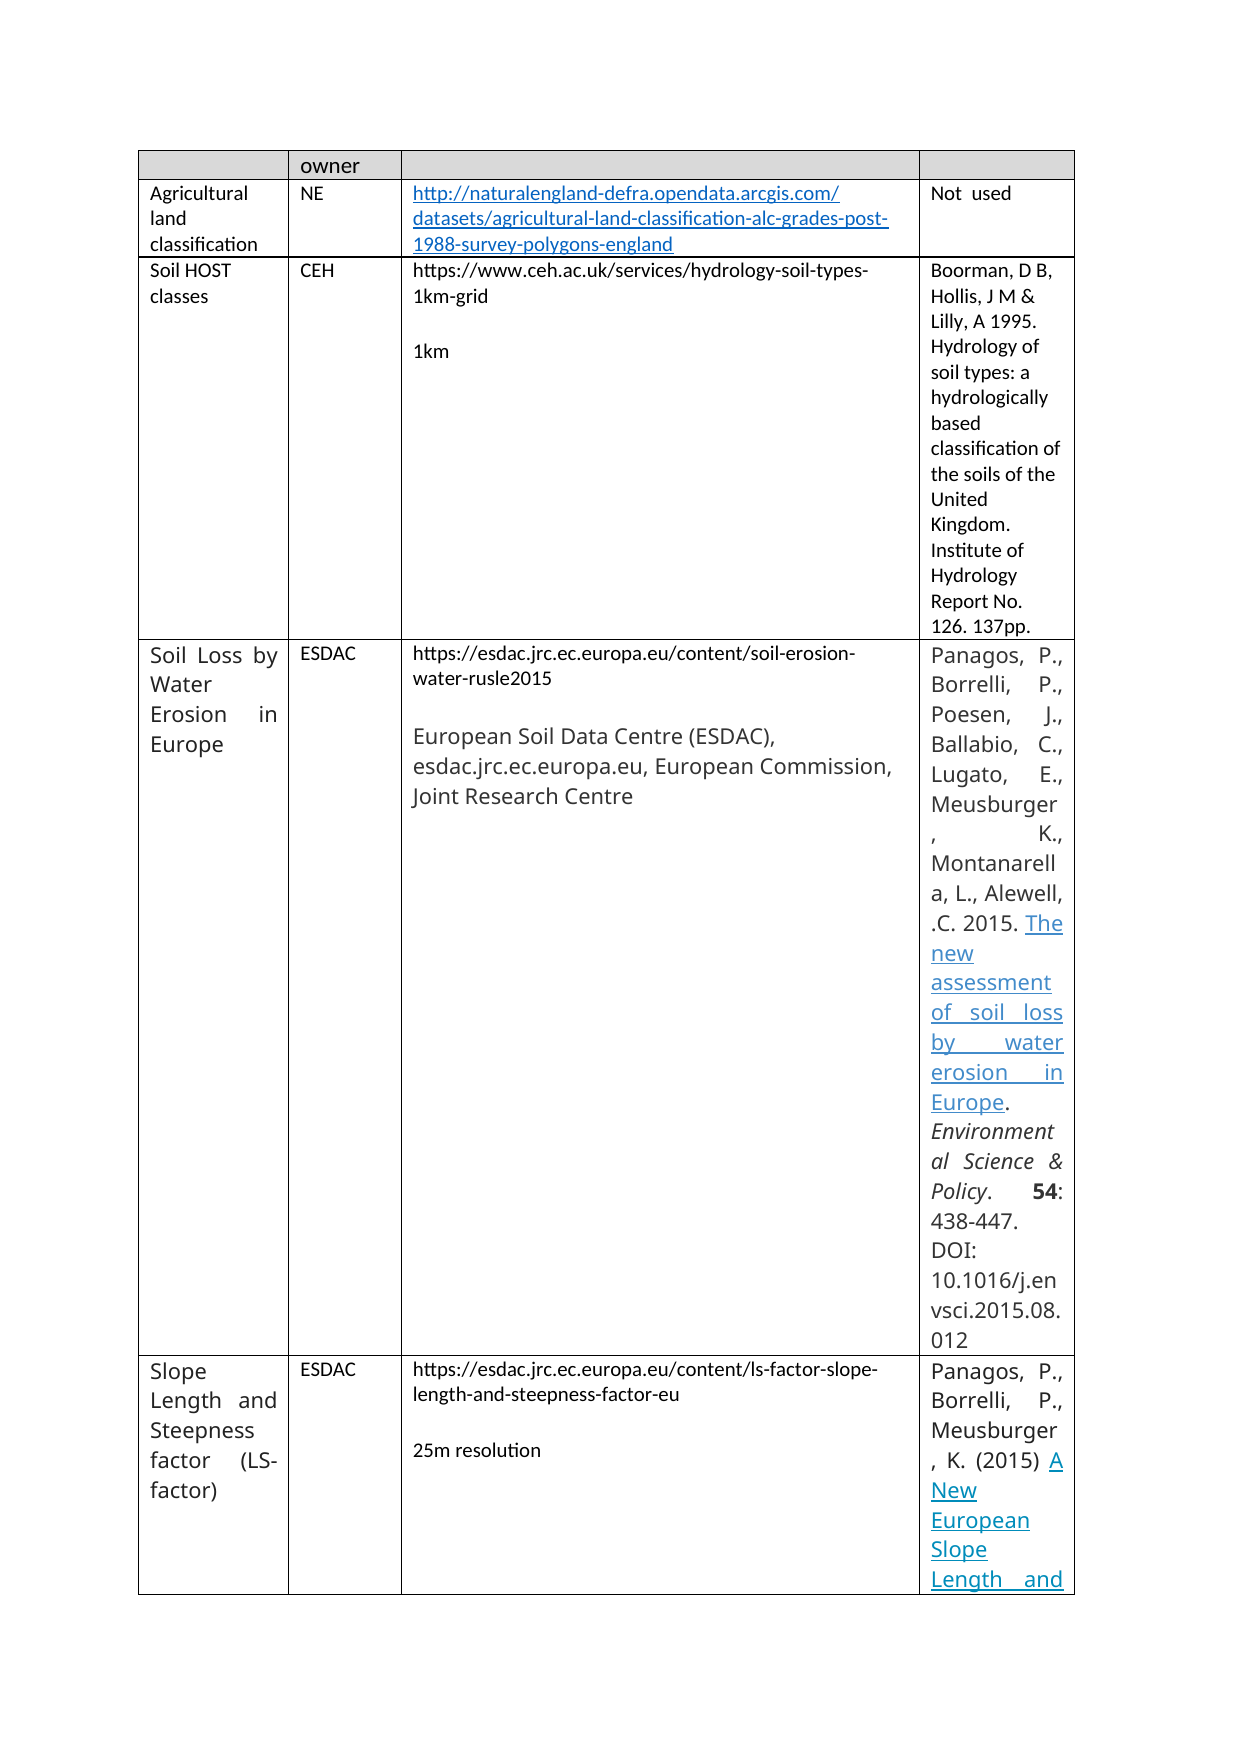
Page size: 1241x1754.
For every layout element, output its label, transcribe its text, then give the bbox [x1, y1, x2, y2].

table_cell Data source [139, 151, 288, 179]
table_cell NE [289, 180, 401, 256]
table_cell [402, 1356, 919, 1594]
table_cell ESDAC [289, 1356, 401, 1594]
table_cell Data owner [289, 151, 401, 179]
table_cell https://www.ceh.ac.uk/services/hydrology-soil-types-1km-grid 1km [402, 258, 919, 639]
table_cell ESDAC [289, 640, 401, 1355]
table_cell Agricultural land classification [139, 180, 288, 256]
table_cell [139, 1356, 288, 1594]
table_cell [920, 1356, 1074, 1594]
table_cell Soil Loss by Water Erosion in Europe [139, 640, 288, 1355]
table_cell Soil HOST classes [139, 258, 288, 639]
table_cell Not used [920, 180, 1074, 256]
table_cell http://naturalengland-defra.opendata.arcgis.com/datasets/agricultural-land-classification-alc-grades-post-1988-survey-polygons-england [402, 180, 919, 256]
table_cell Source link and reference [402, 151, 919, 179]
table_cell CEH [289, 258, 401, 639]
table_cell Usage Notes [920, 151, 1074, 179]
table_cell Panagos, P., Borrelli, P., Poesen, J., Ballabio, C., Lugato, E., Meusburger, K., Montanarella, L., Alewell, .C. 2015. The new assessment of soil loss by water erosion in Europe. Environmental Science & Policy. 54: 438-447. DOI: 10.1016/j.envsci.2015.08.012 [920, 640, 1074, 1355]
table_cell Boorman, D B, Hollis, J M & Lilly, A 1995. Hydrology of soil types: a hydrologically based classification of the soils of the United Kingdom. Institute of Hydrology Report No. 126. 137pp. [920, 258, 1074, 639]
table_cell https://esdac.jrc.ec.europa.eu/content/soil-erosion-water-rusle2015 European Soil Data Centre (ESDAC), esdac.jrc.ec.europa.eu, European Commission, Joint Research Centre [402, 640, 919, 1355]
